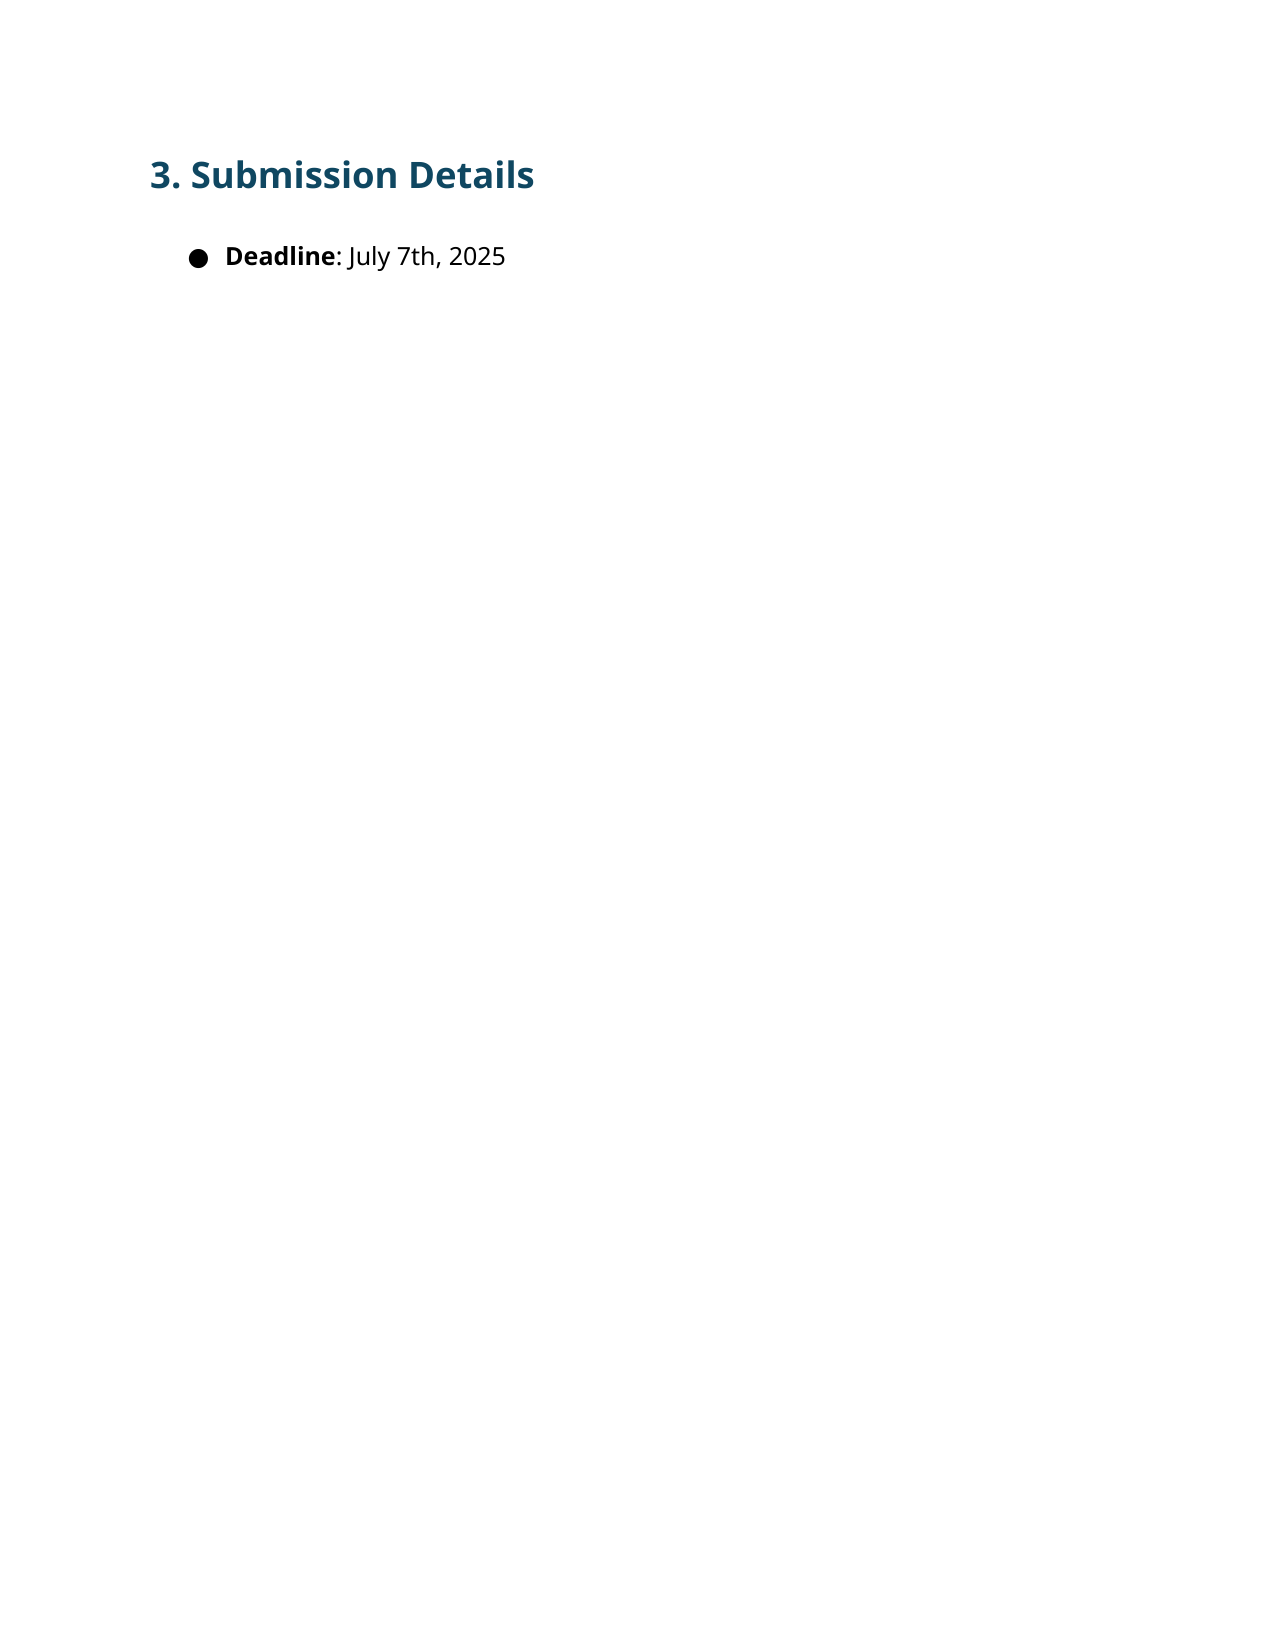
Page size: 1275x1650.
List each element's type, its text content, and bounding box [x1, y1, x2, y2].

subtitle 3. Submission Details [150, 150, 1125, 200]
list Deadline: July 7th, 2025 [187, 239, 1125, 273]
